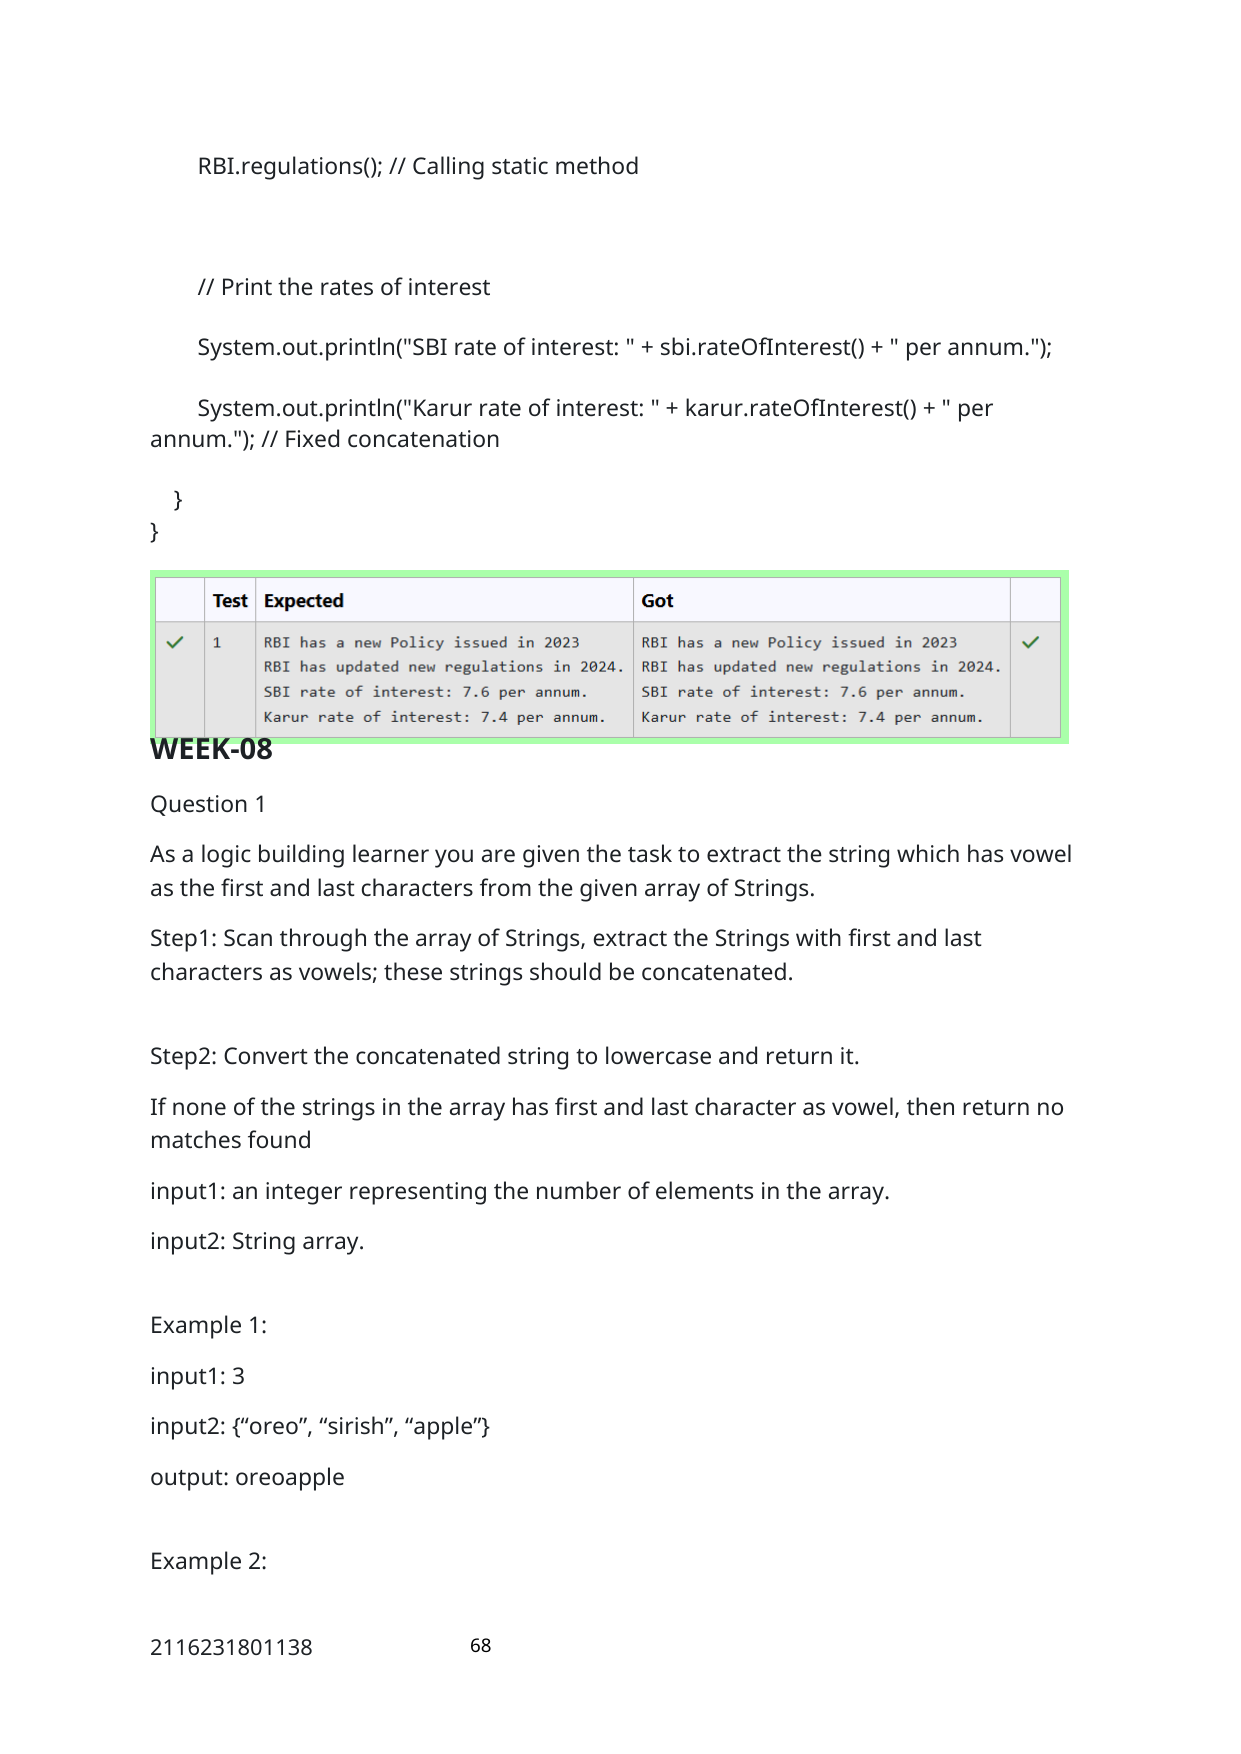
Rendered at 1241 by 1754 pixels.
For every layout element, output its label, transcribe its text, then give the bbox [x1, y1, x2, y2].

subtitle } [150, 514, 1090, 546]
text input1: an integer representing the number of elements in the array. [150, 1175, 1090, 1206]
subtitle // Print the rates of interest [150, 271, 1090, 302]
subtitle } [150, 483, 1090, 514]
text Example 2: [150, 1545, 1090, 1576]
text Example 1: [150, 1309, 1090, 1341]
text If none of the strings in the array has first and last character as vowel, then return no matches found [150, 1091, 1090, 1156]
text input2: {“oreo”, “sirish”, “apple”} [150, 1410, 1090, 1442]
text As a logic building learner you are given the task to extract the string which has vowel as the first and last characters from the given array of Strings. [150, 838, 1090, 903]
text input1: 3 [150, 1360, 1090, 1391]
text input2: String array. [150, 1225, 1090, 1290]
subtitle System.out.println("Karur rate of interest: " + karur.rateOfInterest() + " per annum."); // Fixed concatenation [150, 392, 1090, 454]
text output: oreoapple [150, 1461, 1090, 1526]
text WEEK-08 [150, 728, 1090, 768]
subtitle RBI.regulations(); // Calling static method [150, 150, 1090, 181]
text Step1: Scan through the array of Strings, extract the Strings with first and last characters as vowels; these strings should be concatenated. [150, 922, 1090, 1021]
text Question 1 [150, 788, 1090, 819]
subtitle System.out.println("SBI rate of interest: " + sbi.rateOfInterest() + " per annum."); [150, 331, 1090, 362]
text Step2: Convert the concatenated string to lowercase and return it. [150, 1040, 1090, 1072]
picture [150, 570, 1069, 728]
